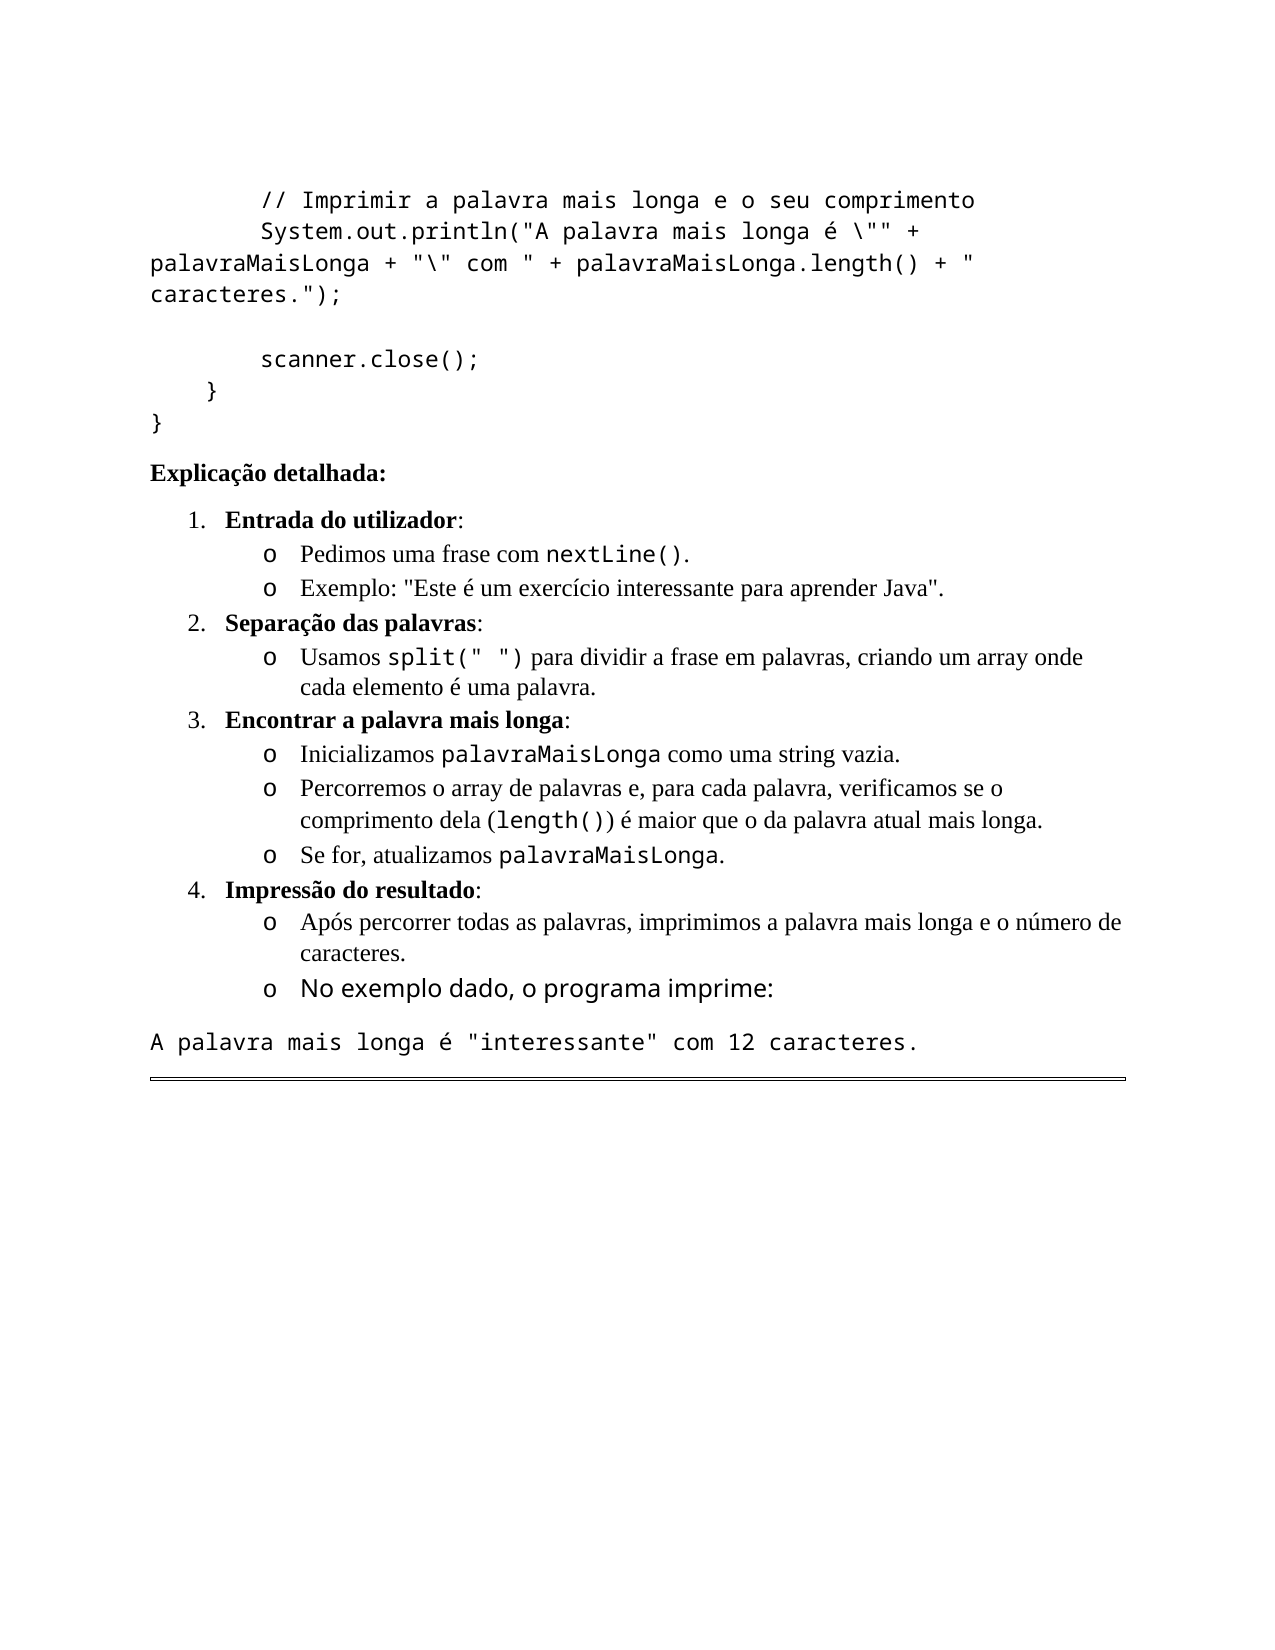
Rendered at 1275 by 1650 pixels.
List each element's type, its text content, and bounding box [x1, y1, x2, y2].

text Explicação detalhada: [150, 458, 1125, 486]
list Após percorrer todas as palavras, imprimimos a palavra mais longa e o número de caracteres. [262, 907, 1125, 967]
list Entrada do utilizador: [187, 505, 1125, 534]
list Inicializamos palavraMaisLonga como uma string vazia. [262, 737, 1125, 769]
list Se for, atualizamos palavraMaisLonga. [262, 839, 1125, 871]
list Pedimos uma frase com nextLine(). [262, 538, 1125, 570]
list Usamos split(" ") para dividir a frase em palavras, criando um array onde cada elemento é uma palavra. [262, 641, 1125, 701]
list Encontrar a palavra mais longa: [187, 705, 1125, 734]
list Separação das palavras: [187, 608, 1125, 637]
list Percorremos o array de palavras e, para cada palavra, verificamos se o comprimento dela (length()) é maior que o da palavra atual mais longa. [262, 773, 1125, 835]
list Exemplo: "Este é um exercício interessante para aprender Java". [262, 573, 1125, 604]
list Impressão do resultado: [187, 875, 1125, 903]
list No exemplo dado, o programa imprime: [262, 971, 1125, 1005]
